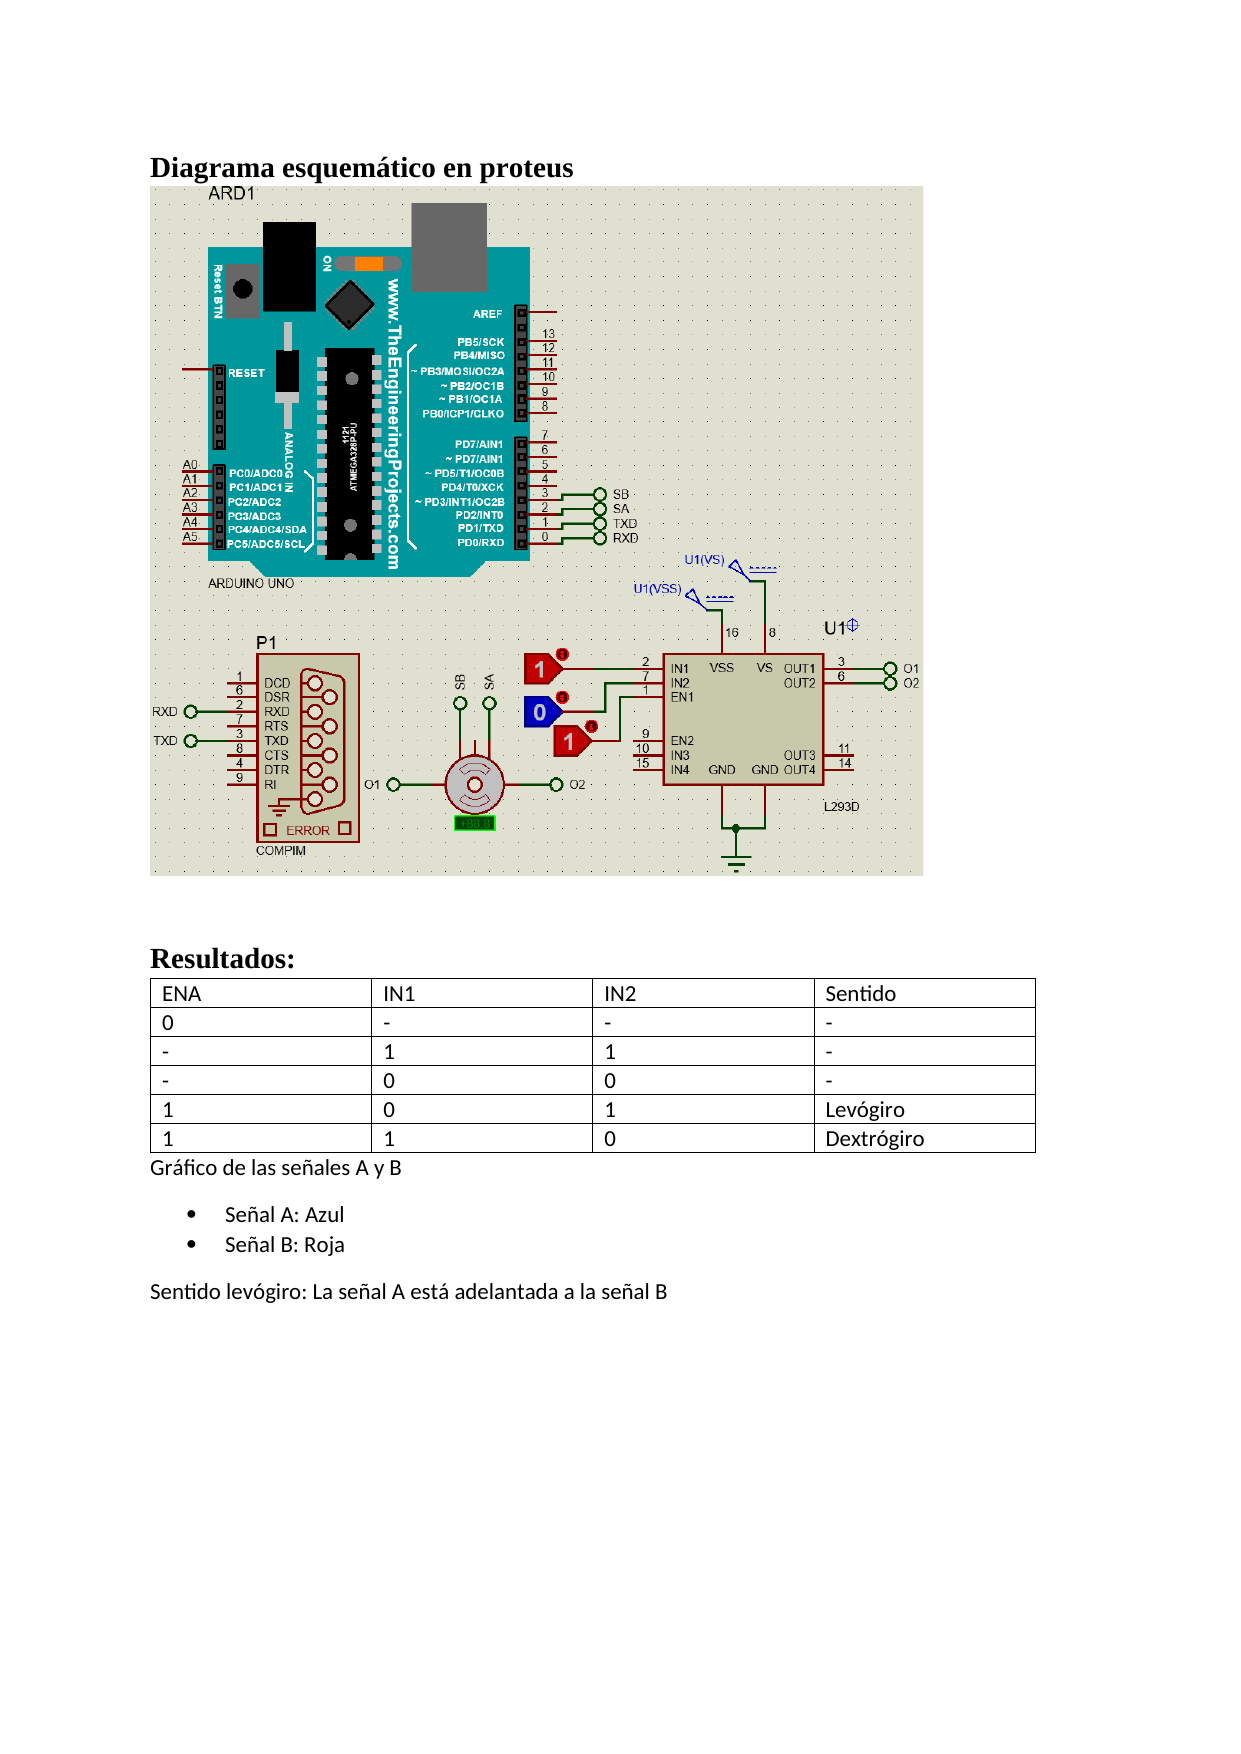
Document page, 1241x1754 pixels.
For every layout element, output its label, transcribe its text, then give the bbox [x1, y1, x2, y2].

table_header Sentido [815, 979, 1035, 1007]
table_cell - [815, 1008, 1035, 1036]
table_cell - [372, 1008, 592, 1036]
table_header IN2 [593, 979, 814, 1007]
table_cell - [151, 1066, 371, 1094]
list Señal A: Azul [187, 1200, 1090, 1228]
table_cell - [593, 1008, 814, 1036]
table_cell 1 [593, 1095, 814, 1123]
table_header IN1 [372, 979, 592, 1007]
text Sentido levógiro: La señal A está adelantada a la señal B [150, 1277, 1090, 1305]
table_cell 1 [151, 1124, 371, 1152]
table_cell - [151, 1037, 371, 1065]
table_cell 1 [151, 1095, 371, 1123]
table_cell 0 [151, 1008, 371, 1036]
table_cell - [815, 1037, 1035, 1065]
table_header ENA [151, 979, 371, 1007]
picture [150, 186, 924, 876]
table_cell 1 [372, 1124, 592, 1152]
text Gráfico de las señales A y B [150, 1153, 1090, 1181]
table_cell 1 [372, 1037, 592, 1065]
table_cell Dextrógiro [815, 1124, 1035, 1152]
list Señal B: Roja [187, 1230, 1090, 1258]
table_cell 0 [593, 1066, 814, 1094]
table_cell Levógiro [815, 1095, 1035, 1123]
subtitle Diagrama esquemático en proteus [150, 150, 1090, 183]
table_cell 0 [593, 1124, 814, 1152]
table_cell - [815, 1066, 1035, 1094]
table_cell 0 [372, 1066, 592, 1094]
subtitle Resultados: [150, 942, 1090, 975]
table_cell 0 [372, 1095, 592, 1123]
table_cell 1 [593, 1037, 814, 1065]
